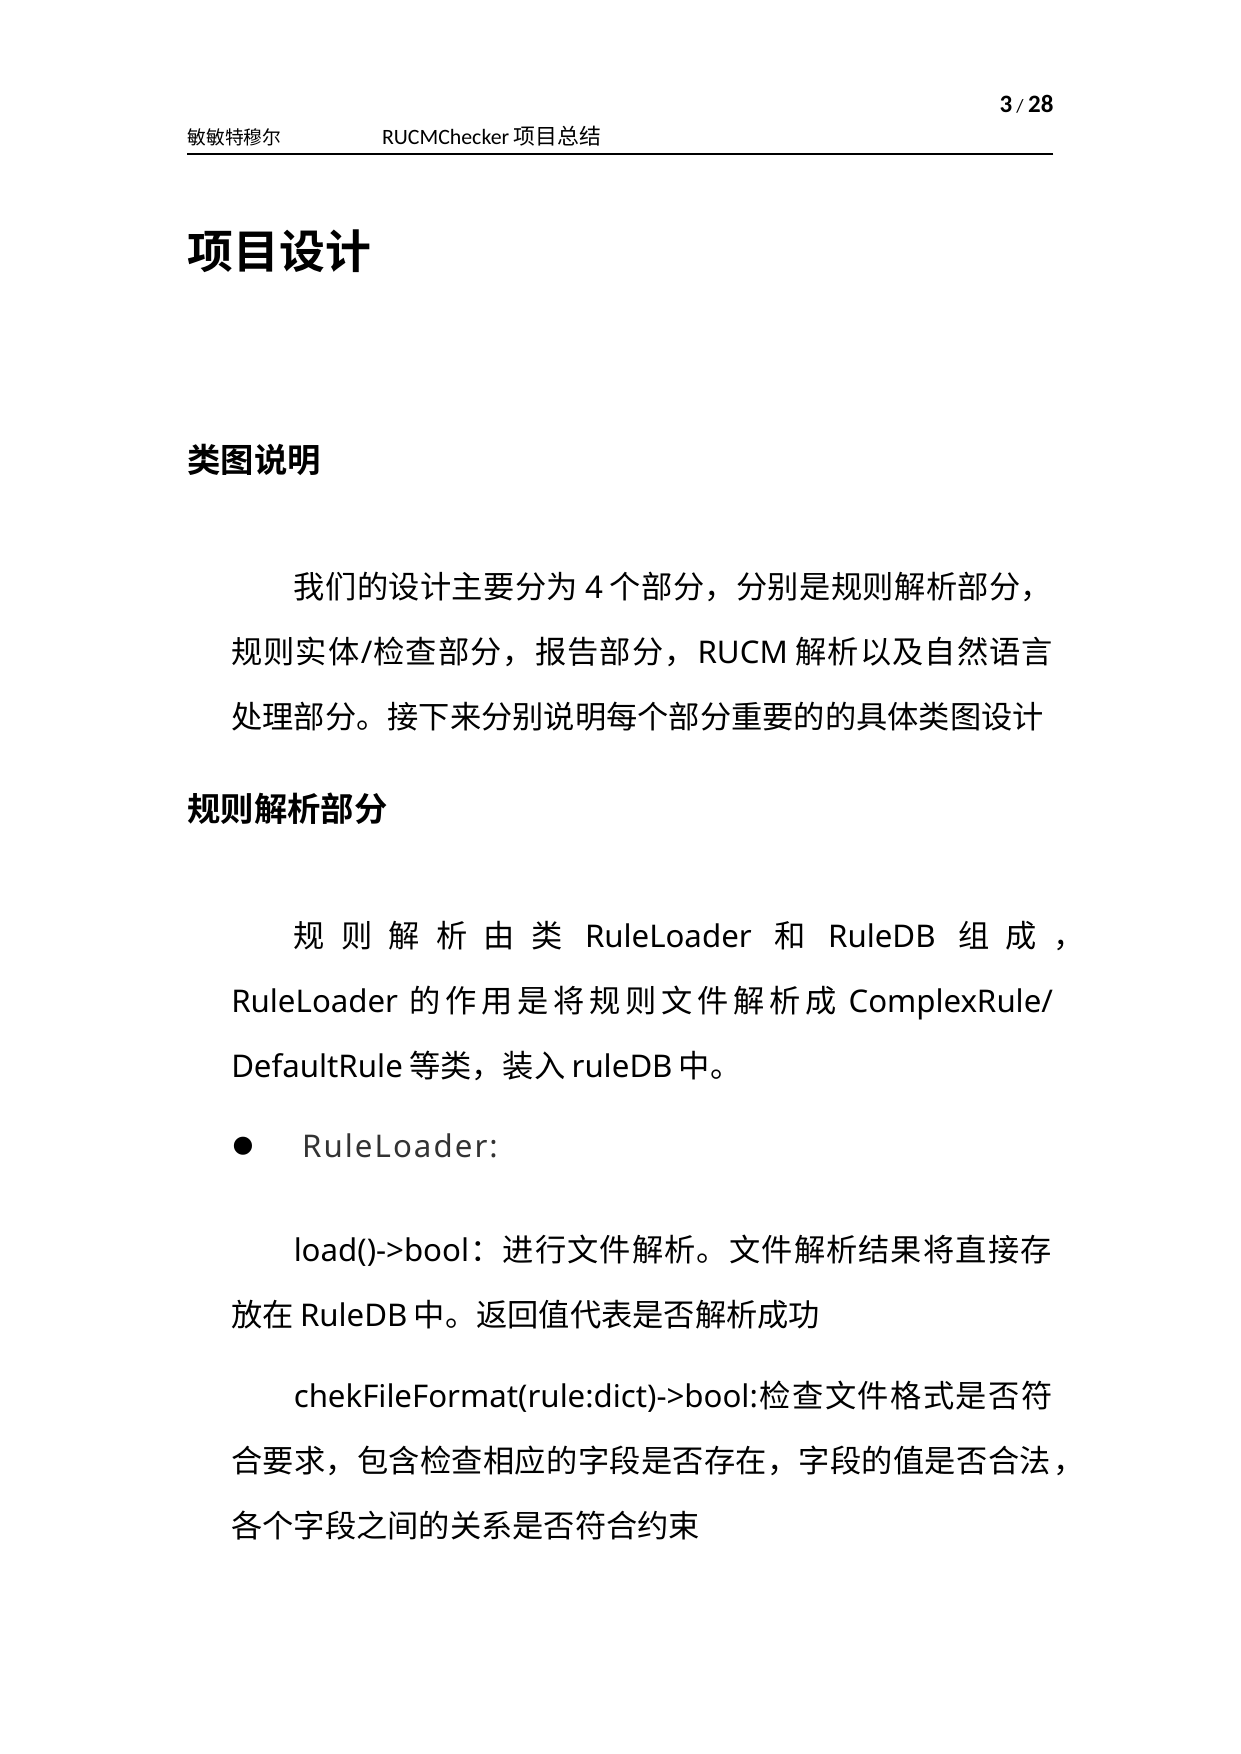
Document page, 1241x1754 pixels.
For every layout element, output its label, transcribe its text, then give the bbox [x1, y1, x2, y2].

subtitle 类图说明 [187, 425, 1053, 490]
subtitle 项目设计 [187, 199, 1053, 297]
text load()->bool：进行文件解析。文件解析结果将直接存放在RuleDB中。返回值代表是否解析成功 [231, 1215, 1053, 1345]
text 规则解析由类RuleLoader和RuleDB组成，RuleLoader的作用是将规则文件解析成ComplexRule/DefaultRule等类，装入ruleDB中。 [231, 901, 1053, 1096]
text chekFileFormat(rule:dict)->bool:检查文件格式是否符合要求，包含检查相应的字段是否存在，字段的值是否合法，各个字段之间的关系是否符合约束 [231, 1361, 1053, 1556]
text 我们的设计主要分为4个部分，分别是规则解析部分，规则实体/检查部分，报告部分，RUCM解析以及自然语言处理部分。接下来分别说明每个部分重要的的具体类图设计 [231, 552, 1053, 747]
list RuleLoader: [231, 1113, 1053, 1178]
subtitle 规则解析部分 [187, 774, 1053, 839]
